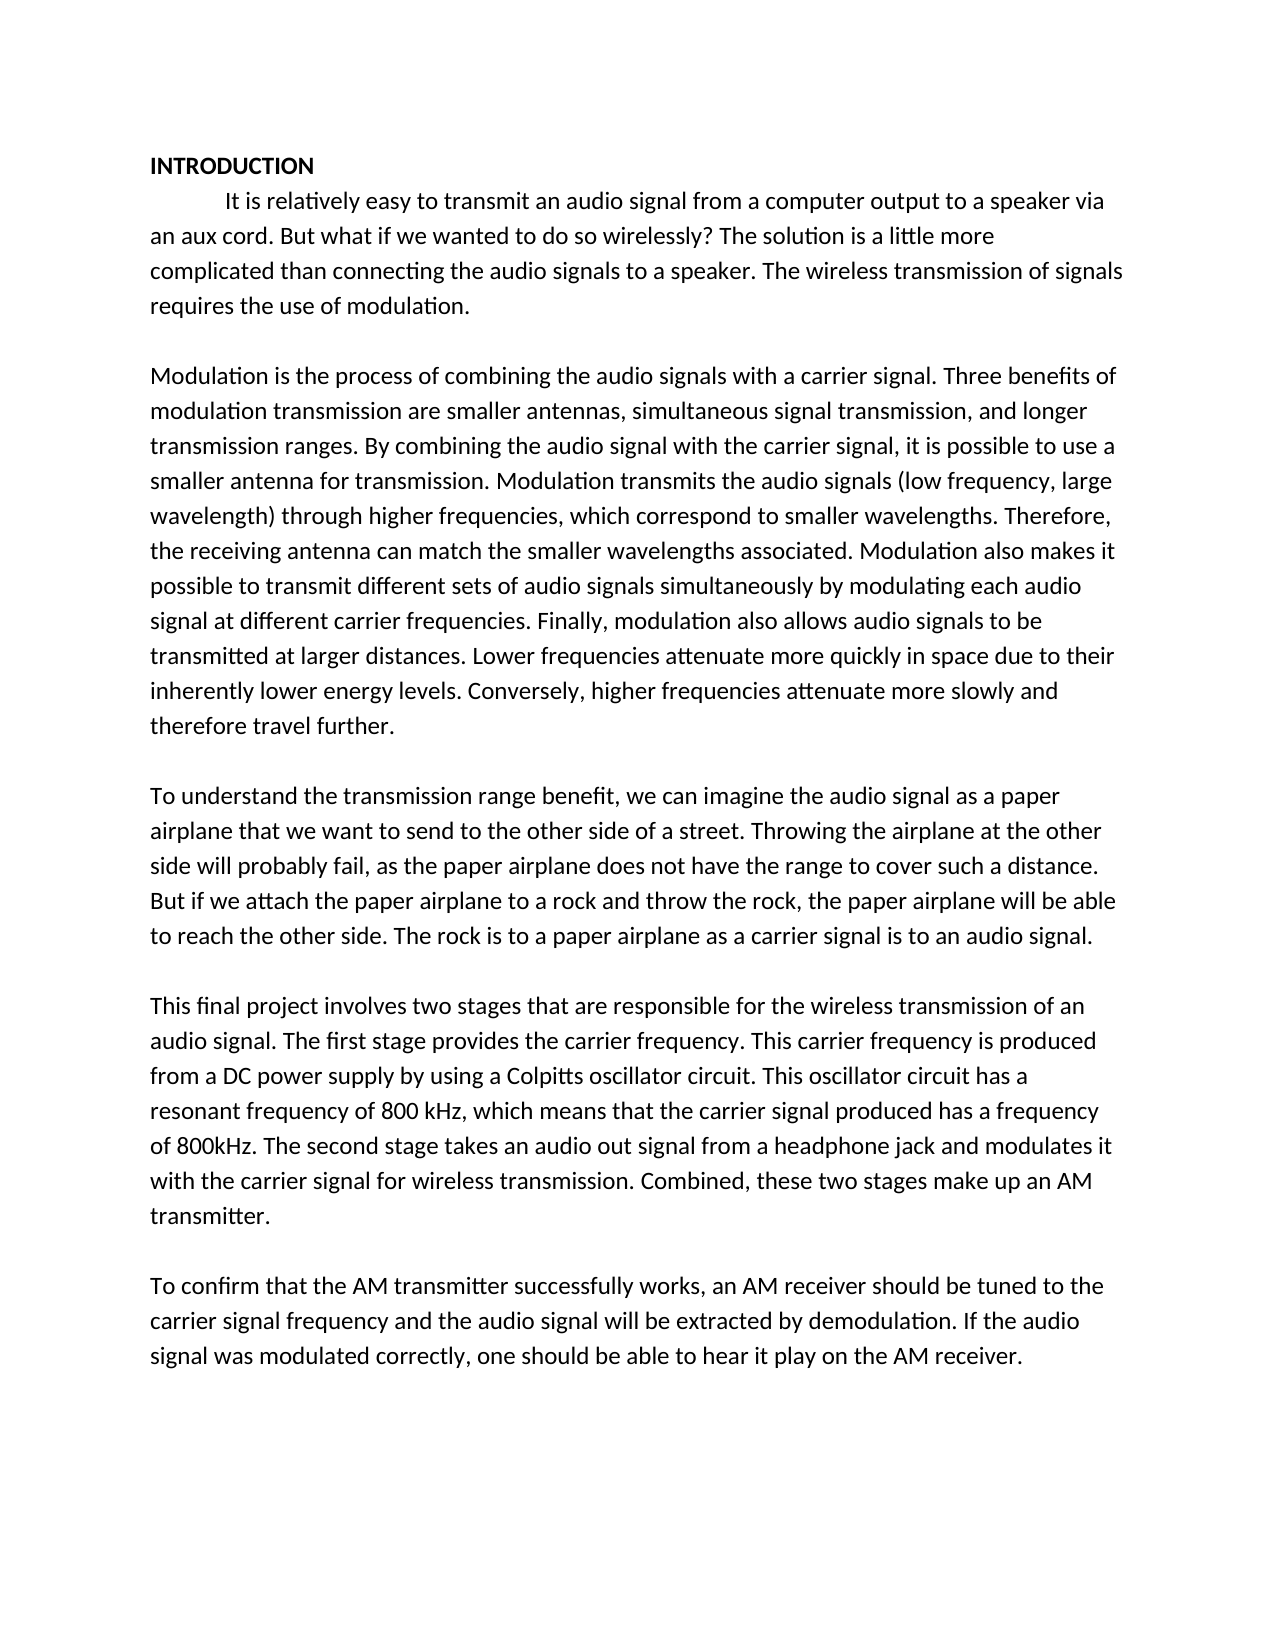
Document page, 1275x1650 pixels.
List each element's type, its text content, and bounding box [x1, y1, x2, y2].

text This final project involves two stages that are responsible for the wireless transmission of an audio signal. The first stage provides the carrier frequency. This carrier frequency is produced from a DC power supply by using a Colpitts oscillator circuit. This oscillator circuit has a resonant frequency of 800 kHz, which means that the carrier signal produced has a frequency of 800kHz. The second stage takes an audio out signal from a headphone jack and modulates it with the carrier signal for wireless transmission. Combined, these two stages make up an AM transmitter. [150, 990, 1125, 1231]
text INTRODUCTION [150, 150, 1125, 181]
text To understand the transmission range benefit, we can imagine the audio signal as a paper airplane that we want to send to the other side of a street. Throwing the airplane at the other side will probably fail, as the paper airplane does not have the range to cover such a distance. But if we attach the paper airplane to a rock and throw the rock, the paper airplane will be able to reach the other side. The rock is to a paper airplane as a carrier signal is to an audio signal. [150, 780, 1125, 951]
text To confirm that the AM transmitter successfully works, an AM receiver should be tuned to the carrier signal frequency and the audio signal will be extracted by demodulation. If the audio signal was modulated correctly, one should be able to hear it play on the AM receiver. [150, 1270, 1125, 1371]
text It is relatively easy to transmit an audio signal from a computer output to a speaker via an aux cord. But what if we wanted to do so wirelessly? The solution is a little more complicated than connecting the audio signals to a speaker. The wireless transmission of signals requires the use of modulation. [150, 185, 1125, 321]
text Modulation is the process of combining the audio signals with a carrier signal. Three benefits of modulation transmission are smaller antennas, simultaneous signal transmission, and longer transmission ranges. By combining the audio signal with the carrier signal, it is possible to use a smaller antenna for transmission. Modulation transmits the audio signals (low frequency, large wavelength) through higher frequencies, which correspond to smaller wavelengths. Therefore, the receiving antenna can match the smaller wavelengths associated. Modulation also makes it possible to transmit different sets of audio signals simultaneously by modulating each audio signal at different carrier frequencies. Finally, modulation also allows audio signals to be transmitted at larger distances. Lower frequencies attenuate more quickly in space due to their inherently lower energy levels. Conversely, higher frequencies attenuate more slowly and therefore travel further. [150, 360, 1125, 741]
